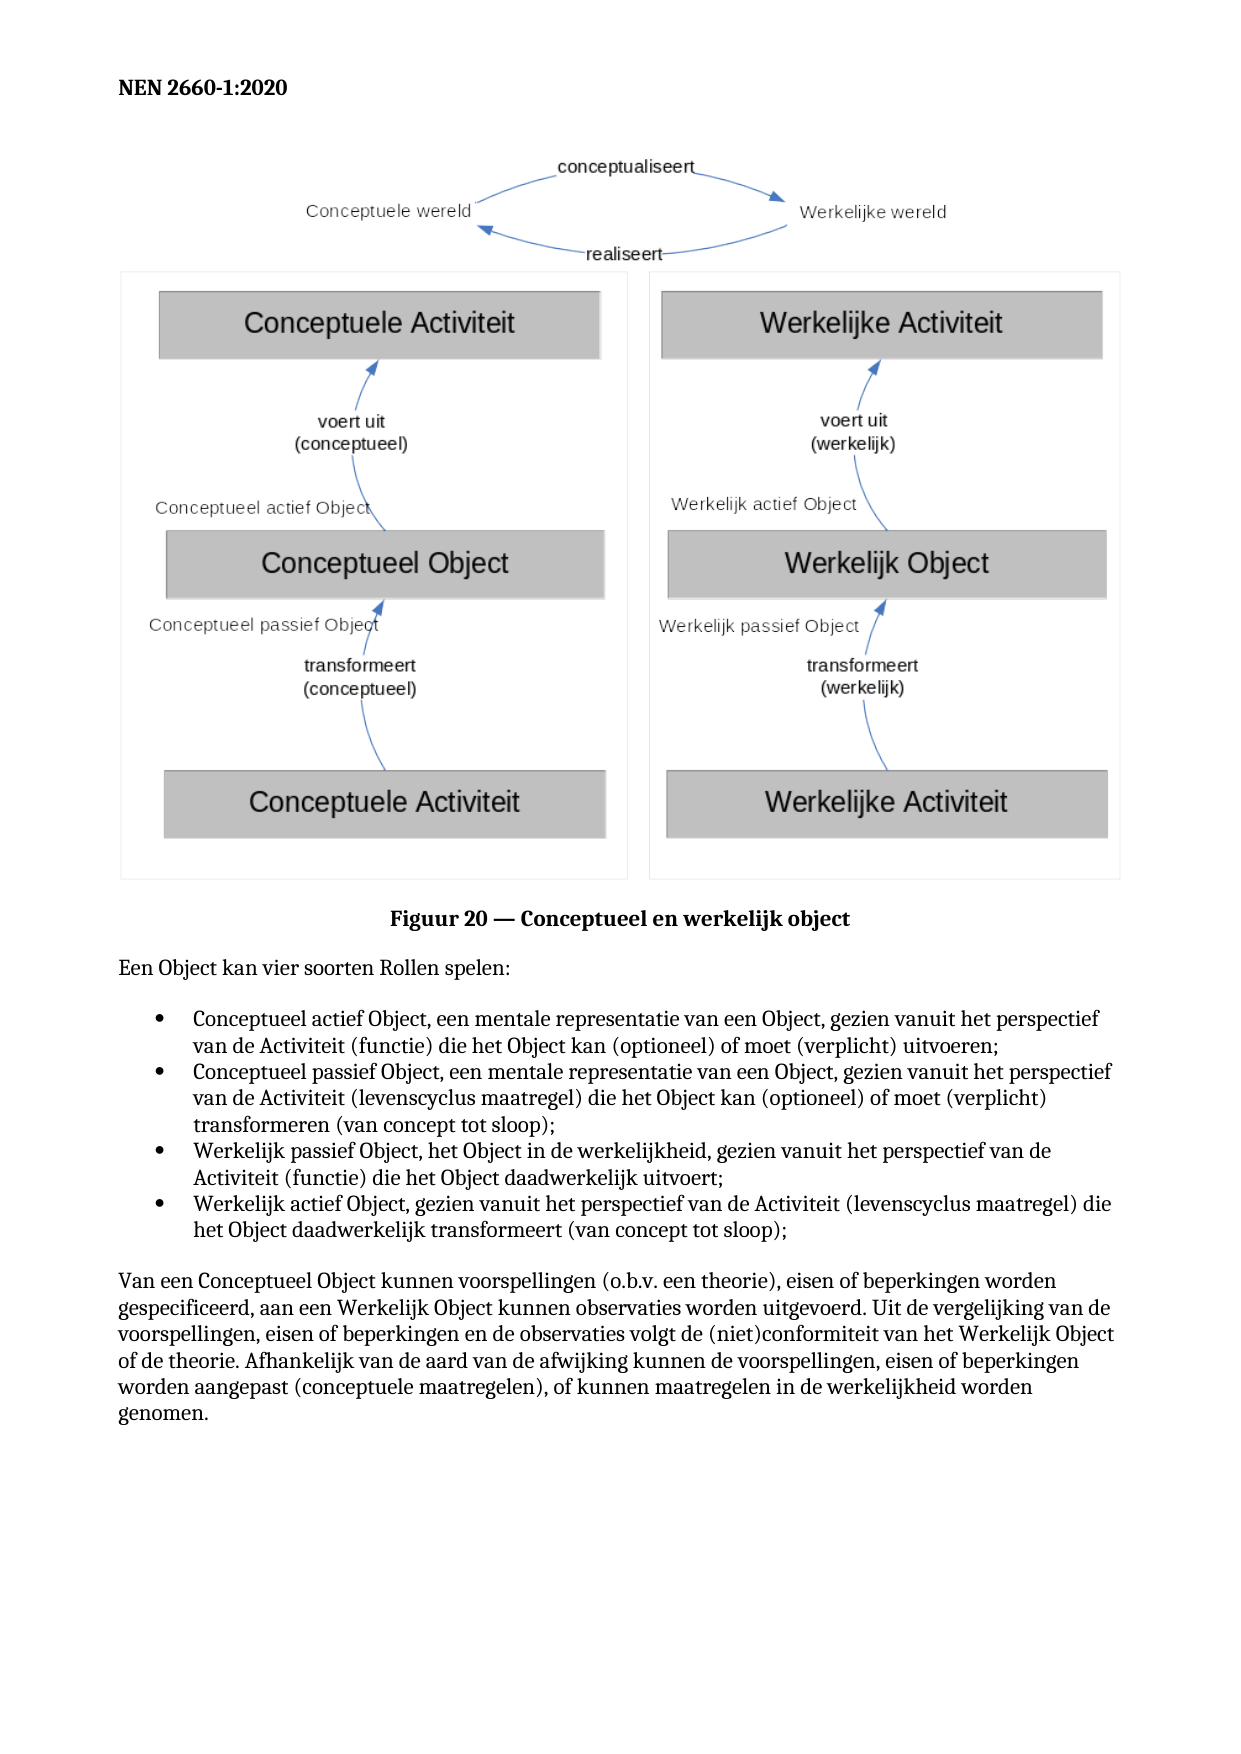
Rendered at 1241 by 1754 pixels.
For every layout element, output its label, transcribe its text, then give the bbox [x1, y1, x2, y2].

text Van een Conceptueel Object kunnen voorspellingen (o.b.v. een theorie), eisen of beperkingen worden gespecificeerd, aan een Werkelijk Object kunnen observaties worden uitgevoerd. Uit de vergelijking van de voorspellingen, eisen of beperkingen en de observaties volgt de (niet)conformiteit van het Werkelijk Object of de theorie. Afhankelijk van de aard van de afwijking kunnen de voorspellingen, eisen of beperkingen worden aangepast (conceptuele maatregelen), of kunnen maatregelen in de werkelijkheid worden genomen. [118, 1268, 1122, 1426]
text Een Object kan vier soorten Rollen spelen: [118, 955, 1122, 981]
list Werkelijk actief Object, gezien vanuit het perspectief van de Activiteit (levenscyclus maatregel) die het Object daadwerkelijk transformeert (van concept tot sloop); [156, 1191, 1122, 1243]
list Werkelijk passief Object, het Object in de werkelijkheid, gezien vanuit het perspectief van de Activiteit (functie) die het Object daadwerkelijk uitvoert; [156, 1138, 1122, 1191]
list Conceptueel actief Object, een mentale representatie van een Object, gezien vanuit het perspectief van de Activiteit (functie) die het Object kan (optioneel) of moet (verplicht) uitvoeren; [156, 1006, 1122, 1059]
text Figuur 20 — Conceptueel en werkelijk object [118, 906, 1122, 932]
list Conceptueel passief Object, een mentale representatie van een Object, gezien vanuit het perspectief van de Activiteit (levenscyclus maatregel) die het Object kan (optioneel) of moet (verplicht) transformeren (van concept tot sloop); [156, 1059, 1122, 1138]
